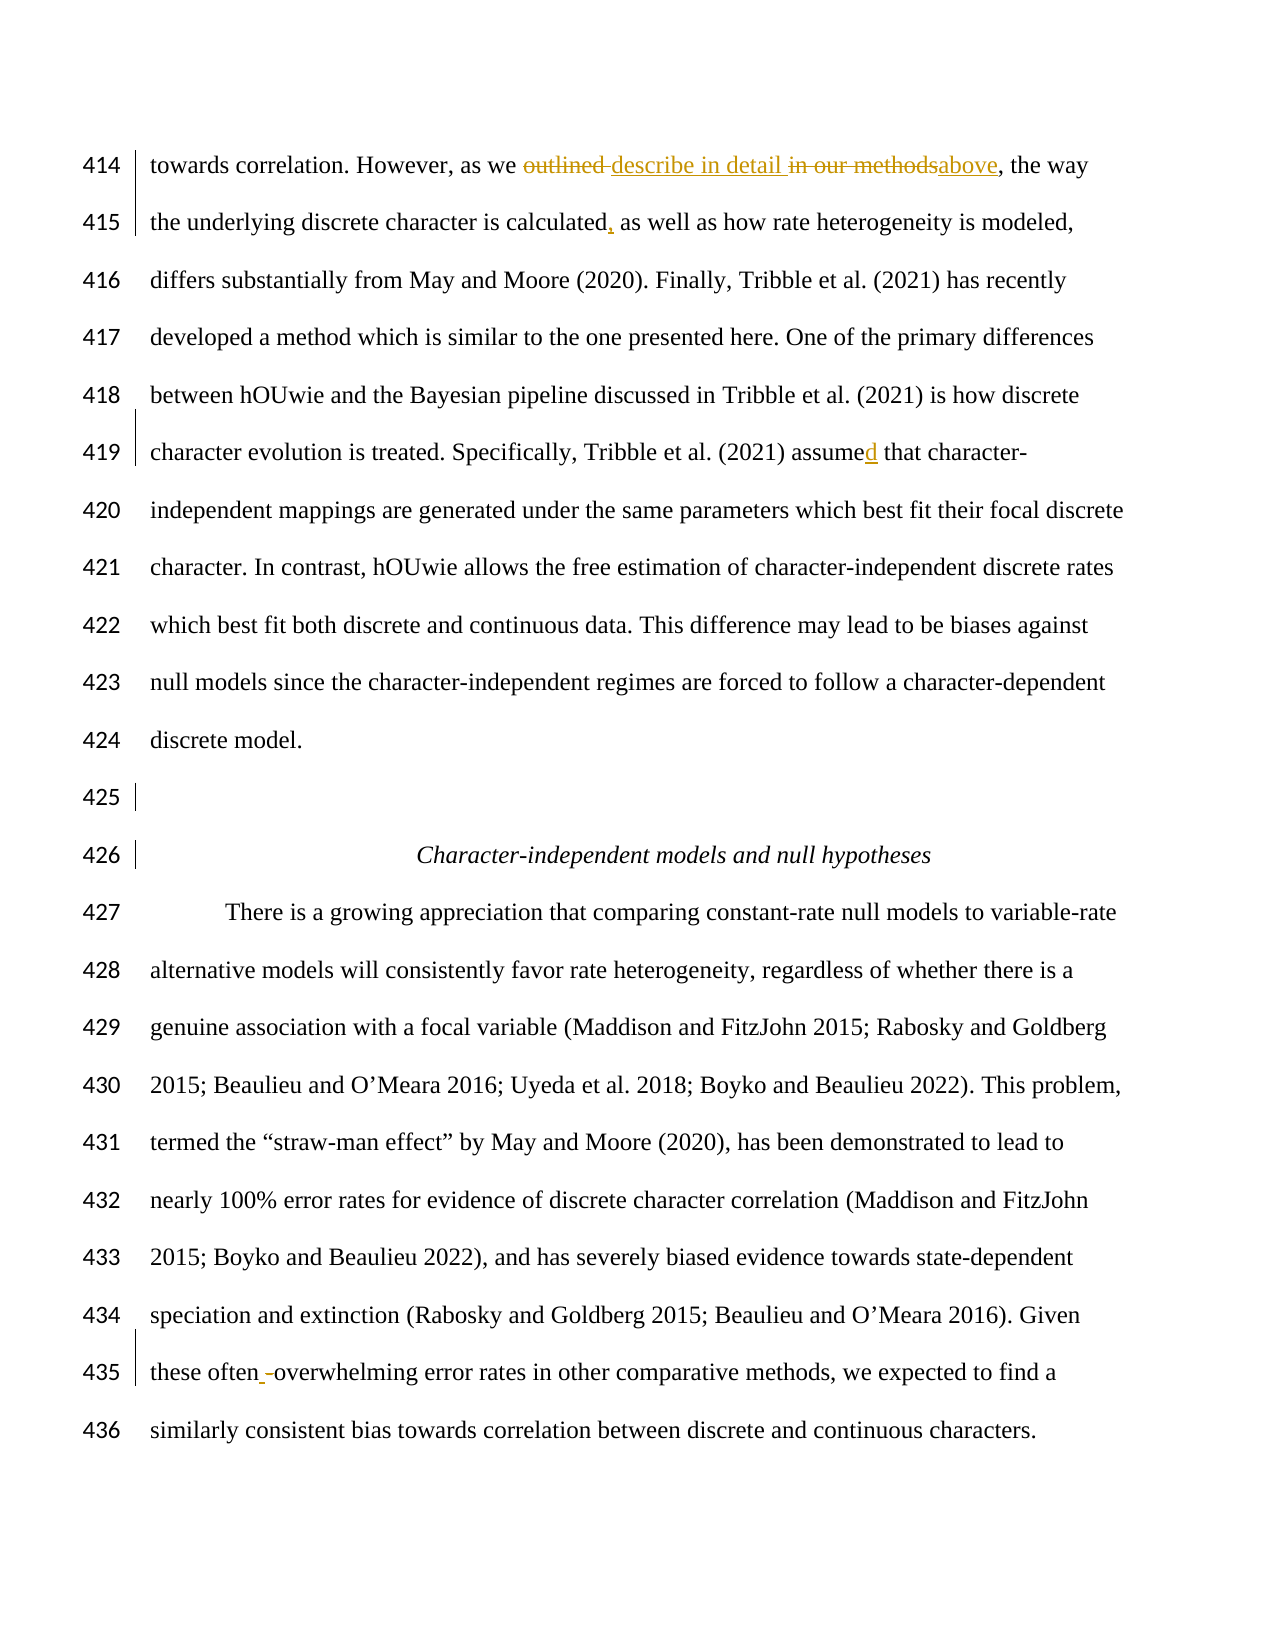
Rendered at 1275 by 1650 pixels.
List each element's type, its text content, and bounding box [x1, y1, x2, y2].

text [150, 897, 1125, 1444]
text Character-independent models and null hypotheses [150, 840, 1125, 869]
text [150, 150, 1125, 754]
